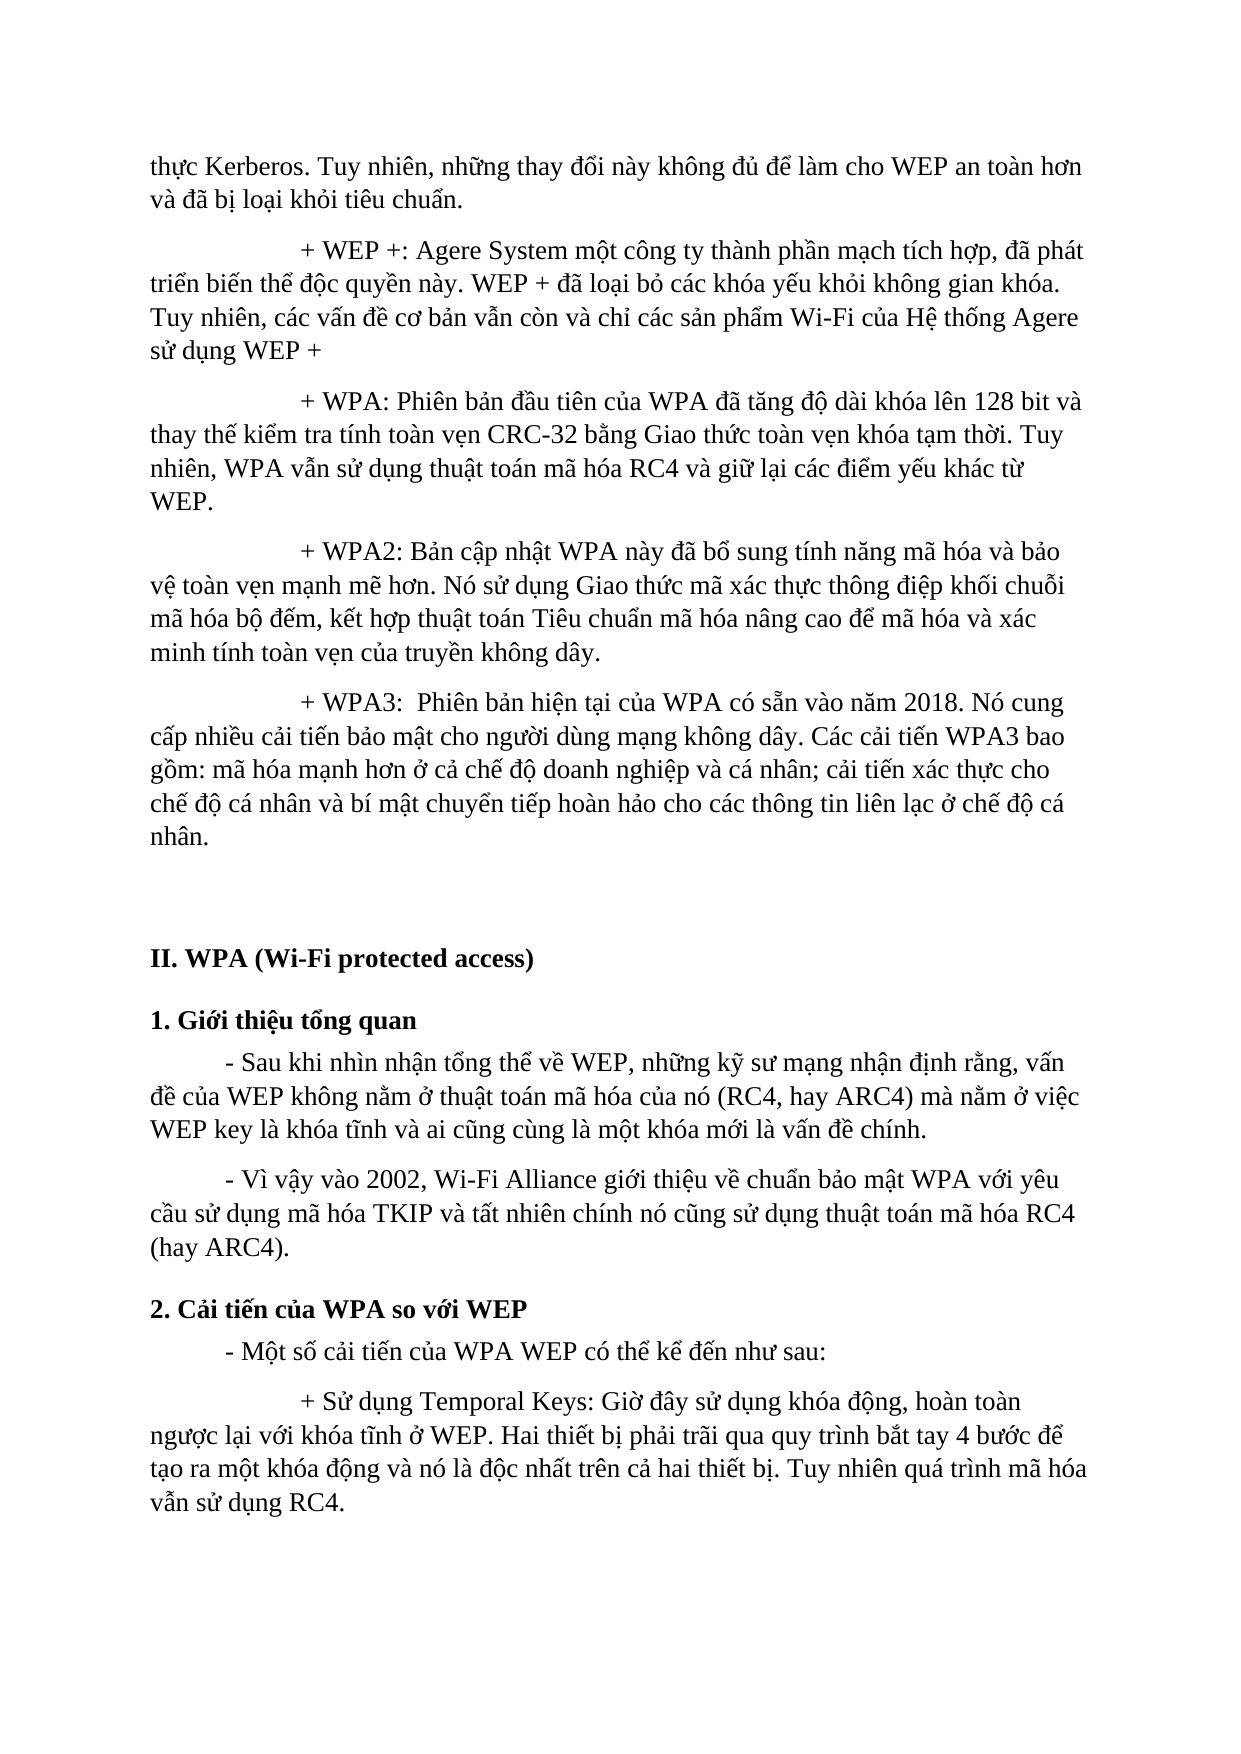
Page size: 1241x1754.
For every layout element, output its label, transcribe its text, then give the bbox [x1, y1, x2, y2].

subtitle II. WPA (Wi-Fi protected access) [150, 942, 1090, 973]
text - Một số cải tiến của WPA WEP có thể kể đến như sau: [150, 1335, 1090, 1366]
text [150, 150, 1090, 215]
text + WPA2: Bản cập nhật WPA này đã bổ sung tính năng mã hóa và bảo vệ toàn vẹn mạnh mẽ hơn. Nó sử dụng Giao thức mã xác thực thông điệp khối chuỗi mã hóa bộ đếm, kết hợp thuật toán Tiêu chuẩn mã hóa nâng cao để mã hóa và xác minh tính toàn vẹn của truyền không dây. [150, 535, 1090, 667]
text + WPA3: Phiên bản hiện tại của WPA có sẵn vào năm 2018. Nó cung cấp nhiều cải tiến bảo mật cho người dùng mạng không dây. Các cải tiến WPA3 bao gồm: mã hóa mạnh hơn ở cả chế độ doanh nghiệp và cá nhân; cải tiến xác thực cho chế độ cá nhân và bí mật chuyển tiếp hoàn hảo cho các thông tin liên lạc ở chế độ cá nhân. [150, 686, 1090, 852]
text + WPA: Phiên bản đầu tiên của WPA đã tăng độ dài khóa lên 128 bit và thay thế kiểm tra tính toàn vẹn CRC-32 bằng Giao thức toàn vẹn khóa tạm thời. Tuy nhiên, WPA vẫn sử dụng thuật toán mã hóa RC4 và giữ lại các điểm yếu khác từ WEP. [150, 384, 1090, 516]
text - Vì vậy vào 2002, Wi-Fi Alliance giới thiệu về chuẩn bảo mật WPA với yêu cầu sử dụng mã hóa TKIP và tất nhiên chính nó cũng sử dụng thuật toán mã hóa RC4 (hay ARC4). [150, 1163, 1090, 1262]
text + Sử dụng Temporal Keys: Giờ đây sử dụng khóa động, hoàn toàn ngược lại với khóa tĩnh ở WEP. Hai thiết bị phải trãi qua quy trình bắt tay 4 bước để tạo ra một khóa động và nó là độc nhất trên cả hai thiết bị. Tuy nhiên quá trình mã hóa vẫn sử dụng RC4. [150, 1385, 1090, 1517]
subtitle 1. Giới thiệu tổng quan [150, 1004, 1090, 1036]
subtitle 2. Cải tiến của WPA so với WEP [150, 1293, 1090, 1324]
text + WEP +: Agere System một công ty thành phần mạch tích hợp, đã phát triển biến thể độc quyền này. WEP + đã loại bỏ các khóa yếu khỏi không gian khóa. Tuy nhiên, các vấn đề cơ bản vẫn còn và chỉ các sản phẩm Wi-Fi của Hệ thống Agere sử dụng WEP + [150, 234, 1090, 366]
text - Sau khi nhìn nhận tổng thể về WEP, những kỹ sư mạng nhận định rằng, vấn đề của WEP không nằm ở thuật toán mã hóa của nó (RC4, hay ARC4) mà nằm ở việc WEP key là khóa tĩnh và ai cũng cùng là một khóa mới là vấn đề chính. [150, 1046, 1090, 1144]
